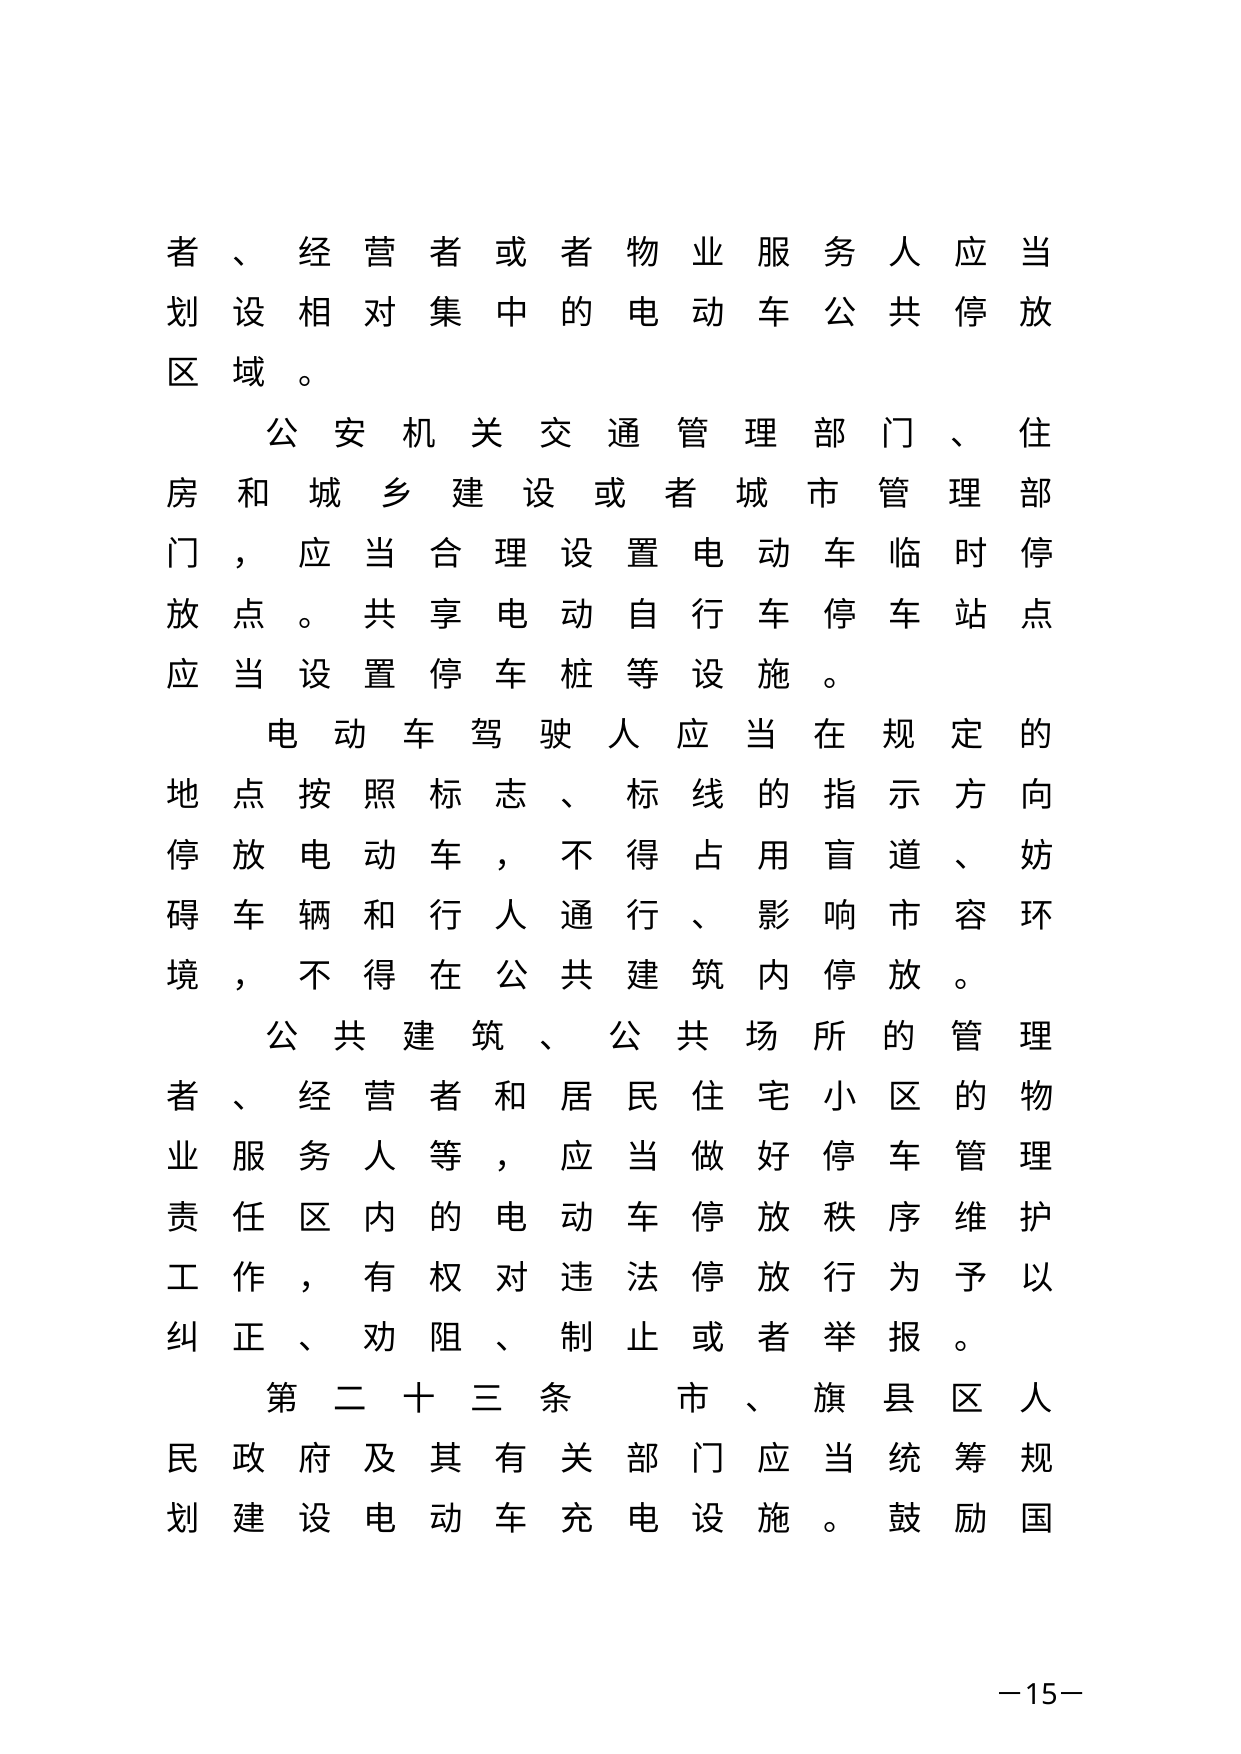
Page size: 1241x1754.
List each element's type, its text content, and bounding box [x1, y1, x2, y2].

text 公共建筑、公共场所的管理者、经营者和居民住宅小区的物业服务人等，应当做好停车管理责任区内的电动车停放秩序维护工作，有权对违法停放行为予以纠正、劝阻、制止或者举报。 [167, 1003, 1085, 1365]
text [167, 219, 1085, 400]
text 电动车驾驶人应当在规定的地点按照标志、标线的指示方向停放电动车，不得占用盲道、妨碍车辆和行人通行、影响市容环境，不得在公共建筑内停放。 [167, 702, 1085, 1003]
text 公安机关交通管理部门、住房和城乡建设或者城市管理部门，应当合理设置电动车临时停放点。共享电动自行车停车站点应当设置停车桩等设施。 [167, 400, 1085, 702]
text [167, 1365, 1085, 1546]
